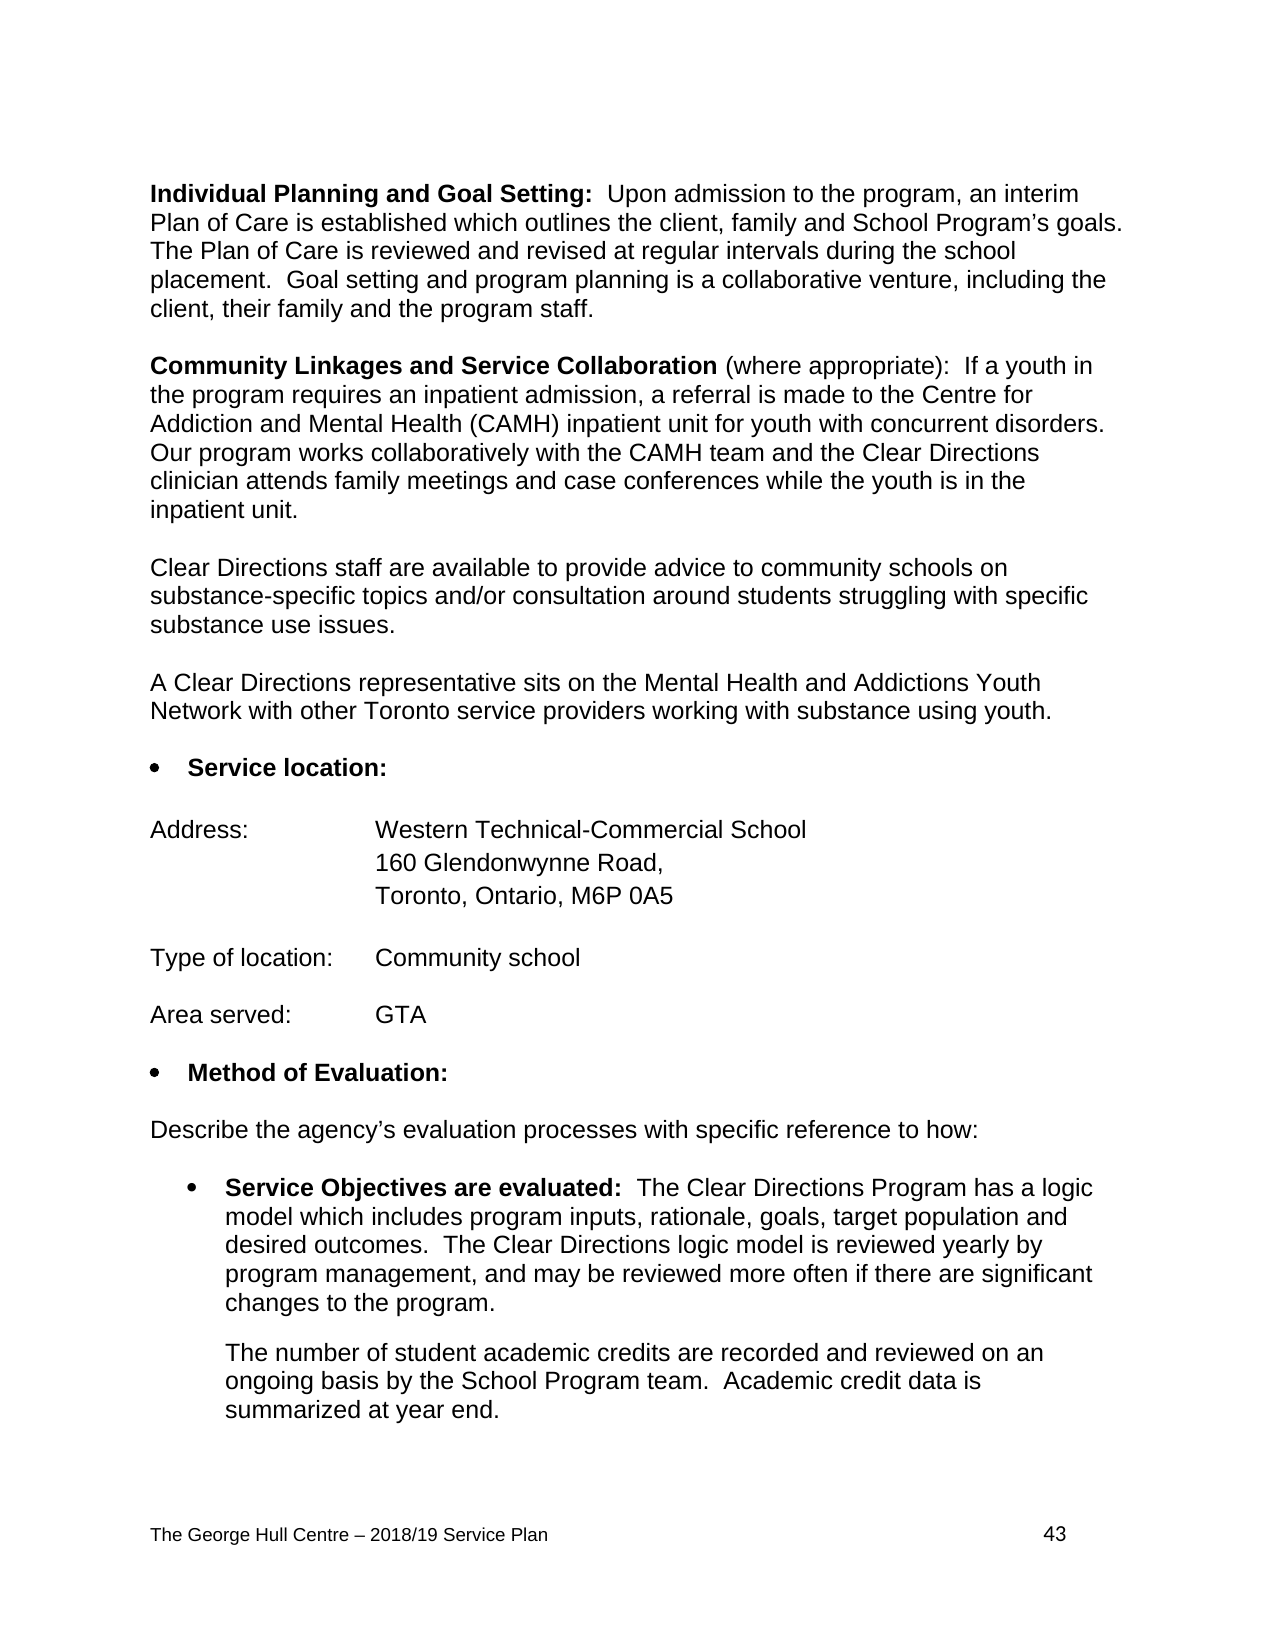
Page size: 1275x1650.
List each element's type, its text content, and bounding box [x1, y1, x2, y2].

list Type of location: Community school [150, 943, 1125, 971]
list Describe the agency’s evaluation processes with specific reference to how: [150, 1115, 1125, 1144]
text A Clear Directions representative sits on the Mental Health and Addictions Youth Network with other Toronto service providers working with substance using youth. [150, 667, 1125, 753]
list Service location: [150, 753, 1125, 782]
text 160 Glendonwynne Road, [150, 848, 1125, 877]
text The number of student academic credits are recorded and reviewed on an ongoing basis by the School Program team. Academic credit data is summarized at year end. [225, 1337, 1125, 1424]
list Method of Evaluation: [150, 1058, 1125, 1087]
text Toronto, Ontario, M6P 0A5 [150, 881, 1125, 910]
list Community Linkages and Service Collaboration (where appropriate): If a youth in the program requires an inpatient admission, a referral is made to the Centre for Addiction and Mental Health (CAMH) inpatient unit for youth with concurrent disorders. Our program works collaboratively with the CAMH team and the Clear Directions clinician attends family meetings and case conferences while the youth is in the inpatient unit. [150, 351, 1125, 524]
list Service Objectives are evaluated: The Clear Directions Program has a logic model which includes program inputs, rationale, goals, target population and desired outcomes. The Clear Directions logic model is reviewed yearly by program management, and may be reviewed more often if there are significant changes to the program. [187, 1173, 1125, 1317]
list Address: Western Technical-Commercial School [150, 815, 1125, 844]
list Clear Directions staff are available to provide advice to community schools on substance-specific topics and/or consultation around students struggling with specific substance use issues. [150, 552, 1125, 639]
list Area served: GTA [150, 1000, 1125, 1029]
text Individual Planning and Goal Setting: Upon admission to the program, an interim Plan of Care is established which outlines the client, family and School Program’s goals. The Plan of Care is reviewed and revised at regular intervals during the school placement. Goal setting and program planning is a collaborative venture, including the client, their family and the program staff. [150, 179, 1125, 322]
